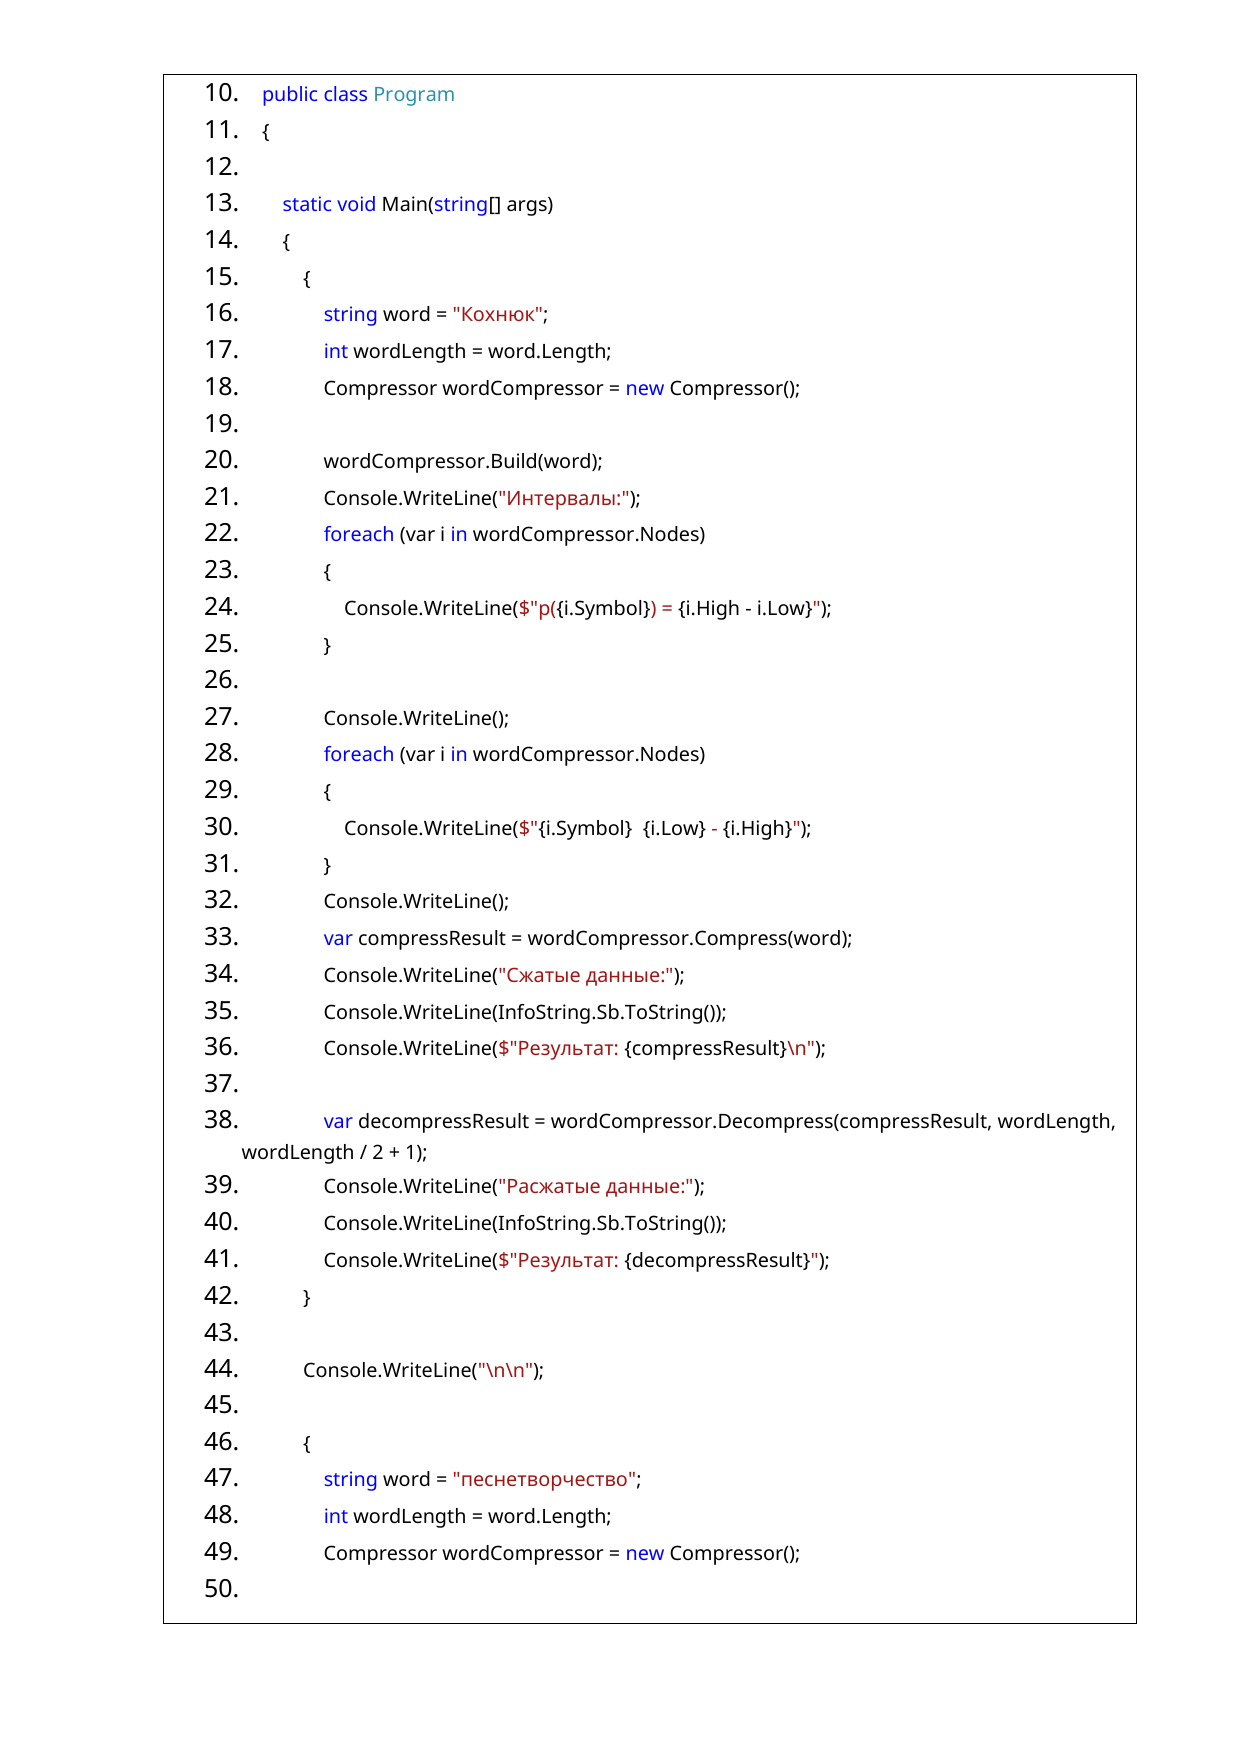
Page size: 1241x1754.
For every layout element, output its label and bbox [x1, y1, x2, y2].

table_header [164, 75, 1136, 1623]
